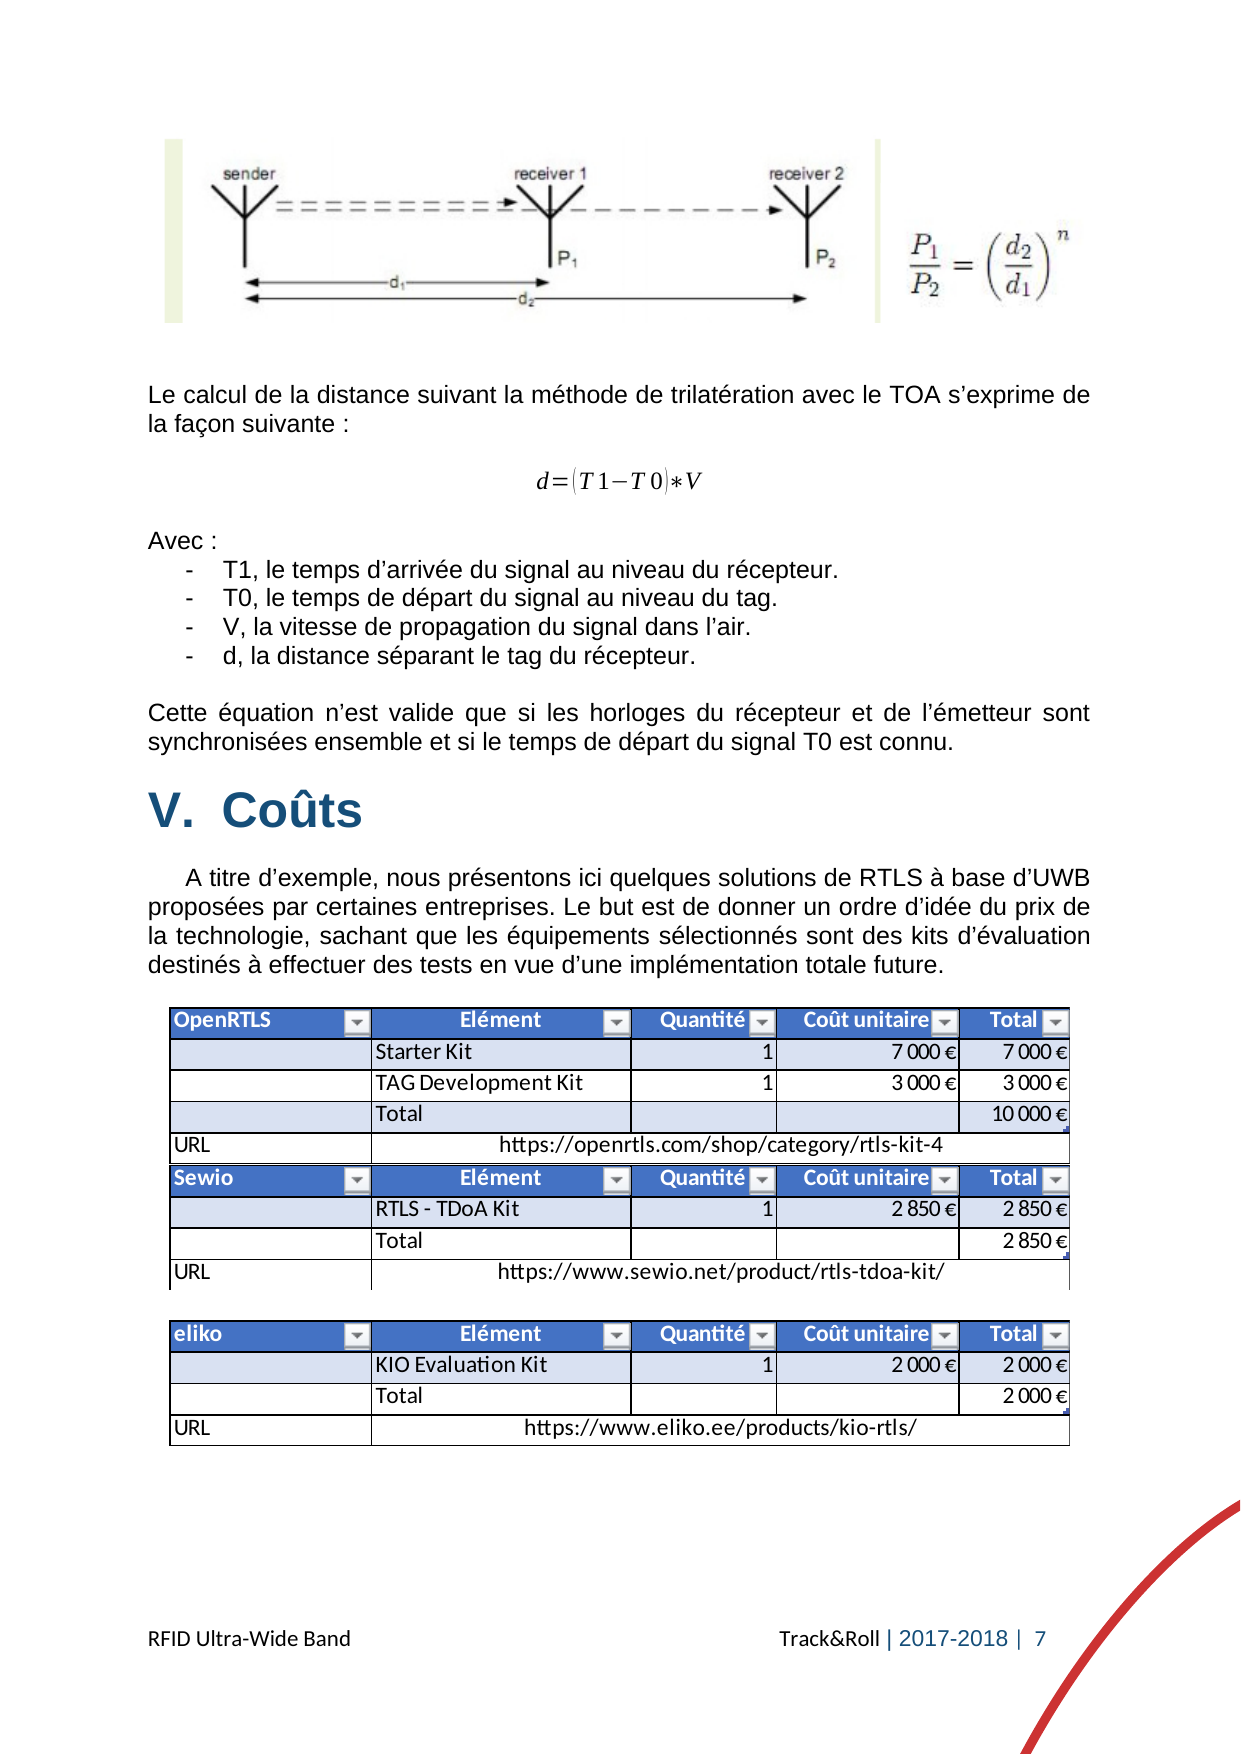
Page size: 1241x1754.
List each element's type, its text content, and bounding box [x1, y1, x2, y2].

text Le calcul de la distance suivant la méthode de trilatération avec le TOA s’exprime de la façon suivante : [148, 380, 1092, 438]
picture [164, 132, 1093, 323]
list T1, le temps d’arrivée du signal au niveau du récepteur. [185, 554, 1092, 583]
text A titre d’exemple, nous présentons ici quelques solutions de RTLS à base d’UWB proposées par certaines entreprises. Le but est de donner un ordre d’idée du prix de la technologie, sachant que les équipements sélectionnés sont des kits d’évaluation destinés à effectuer des tests en vue d’une implémentation totale future. [148, 863, 1092, 978]
text Cette équation n’est valide que si les horloges du récepteur et de l’émetteur sont synchronisées ensemble et si le temps de départ du signal T0 est connu. [148, 698, 1092, 756]
text Avec : [148, 526, 1092, 554]
list d, la distance séparant le tag du récepteur. [185, 641, 1092, 669]
list V, la vitesse de propagation du signal dans l’air. [185, 612, 1092, 641]
list T0, le temps de départ du signal au niveau du tag. [185, 583, 1092, 612]
subtitle Coûts [148, 781, 1092, 838]
